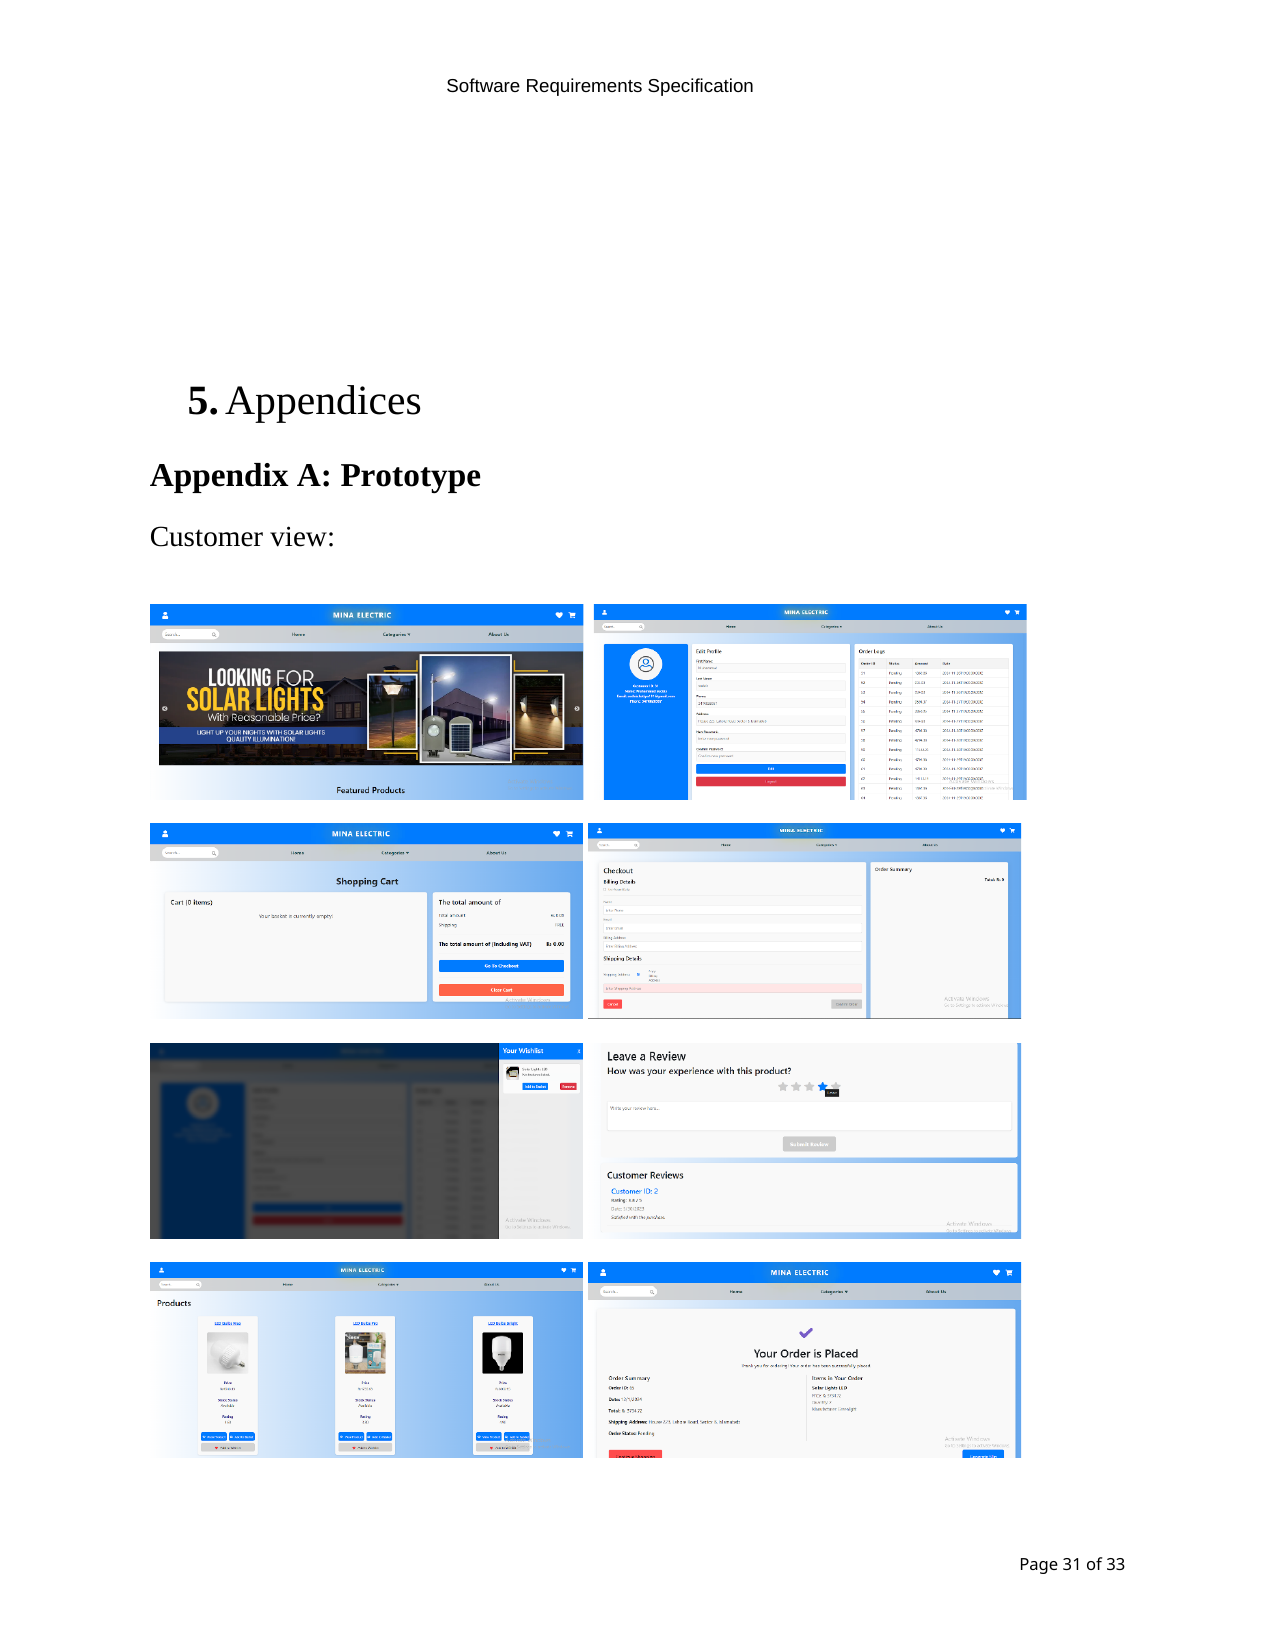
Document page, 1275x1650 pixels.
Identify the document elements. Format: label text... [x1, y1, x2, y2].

picture [593, 604, 1027, 800]
picture [150, 604, 584, 800]
subtitle Appendix A: Prototype [149, 456, 1125, 494]
picture [150, 1043, 583, 1239]
subtitle Appendices [187, 375, 1125, 423]
picture [150, 823, 583, 1019]
picture [588, 823, 1022, 1019]
picture [588, 1262, 1022, 1458]
subtitle Customer view: [149, 519, 1125, 552]
picture [588, 1043, 1022, 1239]
picture [150, 1262, 583, 1458]
